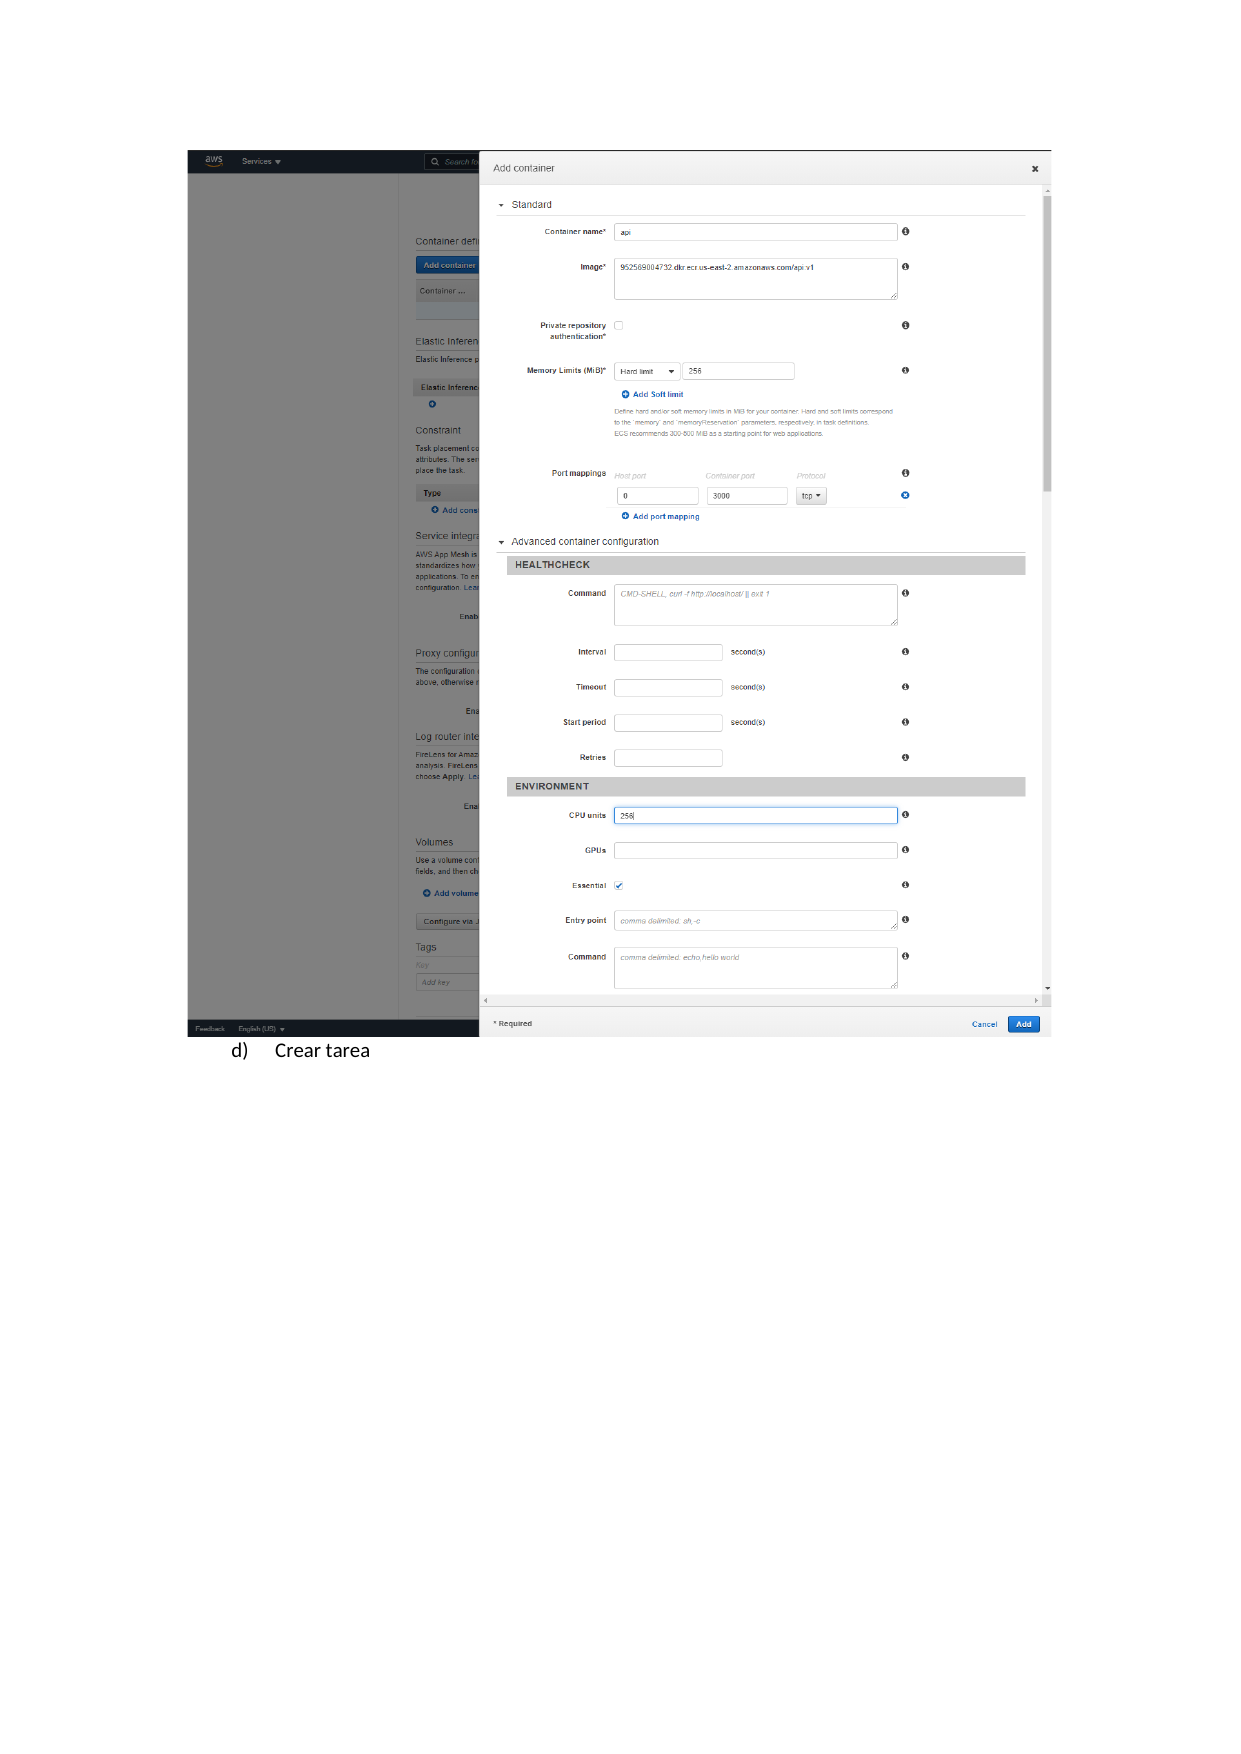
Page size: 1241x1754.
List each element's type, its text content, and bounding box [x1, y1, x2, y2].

list Crear tarea [231, 1037, 1053, 1062]
picture [187, 150, 1052, 1037]
